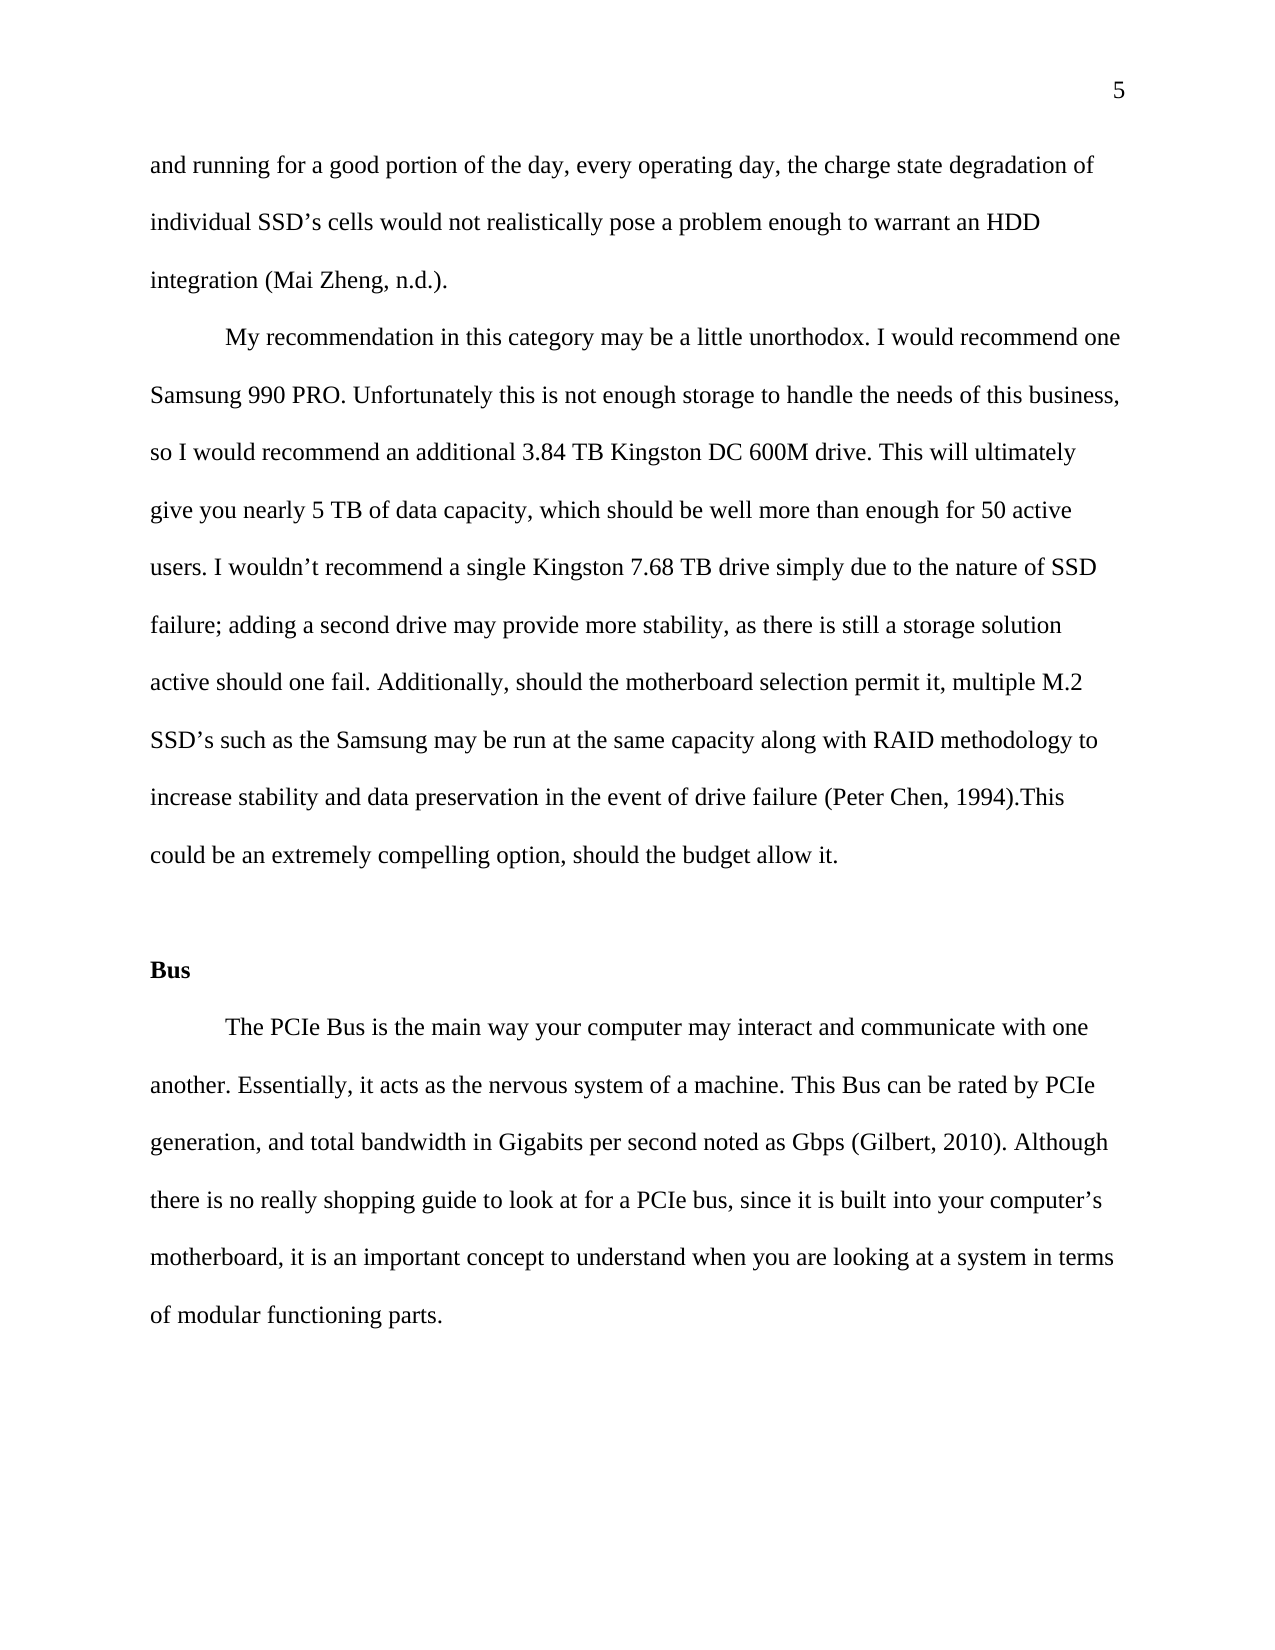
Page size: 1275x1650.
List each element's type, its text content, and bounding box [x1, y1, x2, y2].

text My recommendation in this category may be a little unorthodox. I would recommend one Samsung 990 PRO. Unfortunately this is not enough storage to handle the needs of this business, so I would recommend an additional 3.84 TB Kingston DC 600M drive. This will ultimately give you nearly 5 TB of data capacity, which should be well more than enough for 50 active users. I wouldn’t recommend a single Kingston 7.68 TB drive simply due to the nature of SSD failure; adding a second drive may provide more stability, as there is still a storage solution active should one fail. Additionally, should the motherboard selection permit it, multiple M.2 SSD’s such as the Samsung may be run at the same capacity along with RAID methodology to increase stability and data preservation in the event of drive failure .This could be an extremely compelling option, should the budget allow it. [150, 322, 1125, 869]
text The PCIe Bus is the main way your computer may interact and communicate with one another. Essentially, it acts as the nervous system of a machine. This Bus can be rated by PCIe generation, and total bandwidth in Gigabits per second noted as Gbps . Although there is no really shopping guide to look at for a PCIe bus, since it is built into your computer’s motherboard, it is an important concept to understand when you are looking at a system in terms of modular functioning parts. [150, 1012, 1125, 1329]
text Bus [150, 955, 1125, 984]
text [150, 150, 1125, 294]
